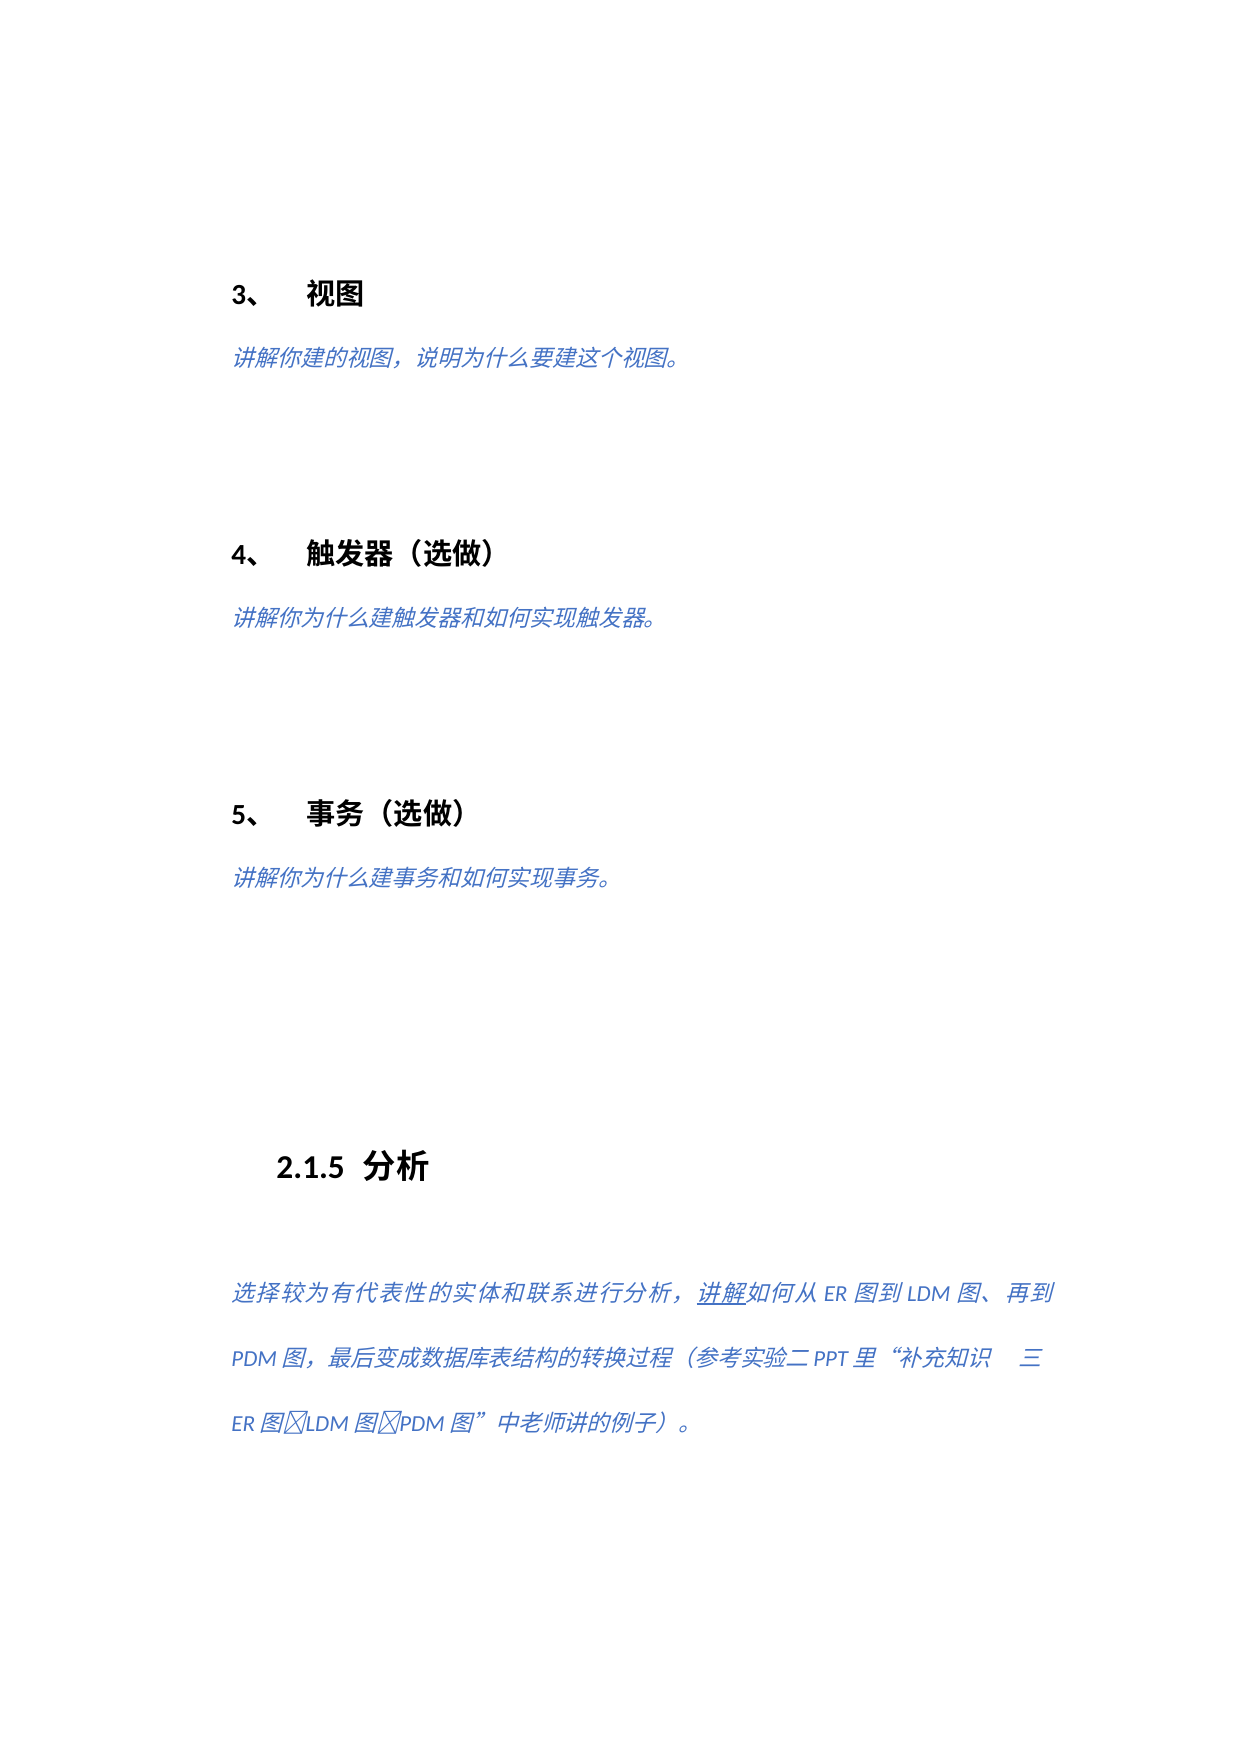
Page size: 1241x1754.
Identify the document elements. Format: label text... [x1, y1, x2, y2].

text 选择较为有代表性的实体和联系进行分析，讲解如何从ER图到LDM图、再到PDM图，最后变成数据库表结构的转换过程（参考实验二PPT里“补充知识 三、ER图LDM图PDM图”中老师讲的例子）。 [231, 1259, 1053, 1454]
list 触发器（选做） [231, 519, 1053, 584]
text 讲解你建的视图，说明为什么要建这个视图。 [231, 324, 1053, 389]
list 事务（选做） [231, 779, 1053, 844]
text 讲解你为什么建事务和如何实现事务。 [187, 844, 1053, 909]
text 讲解你为什么建触发器和如何实现触发器。 [187, 584, 1053, 649]
list 视图 [231, 259, 1053, 324]
subtitle 分析 [276, 1132, 1053, 1197]
